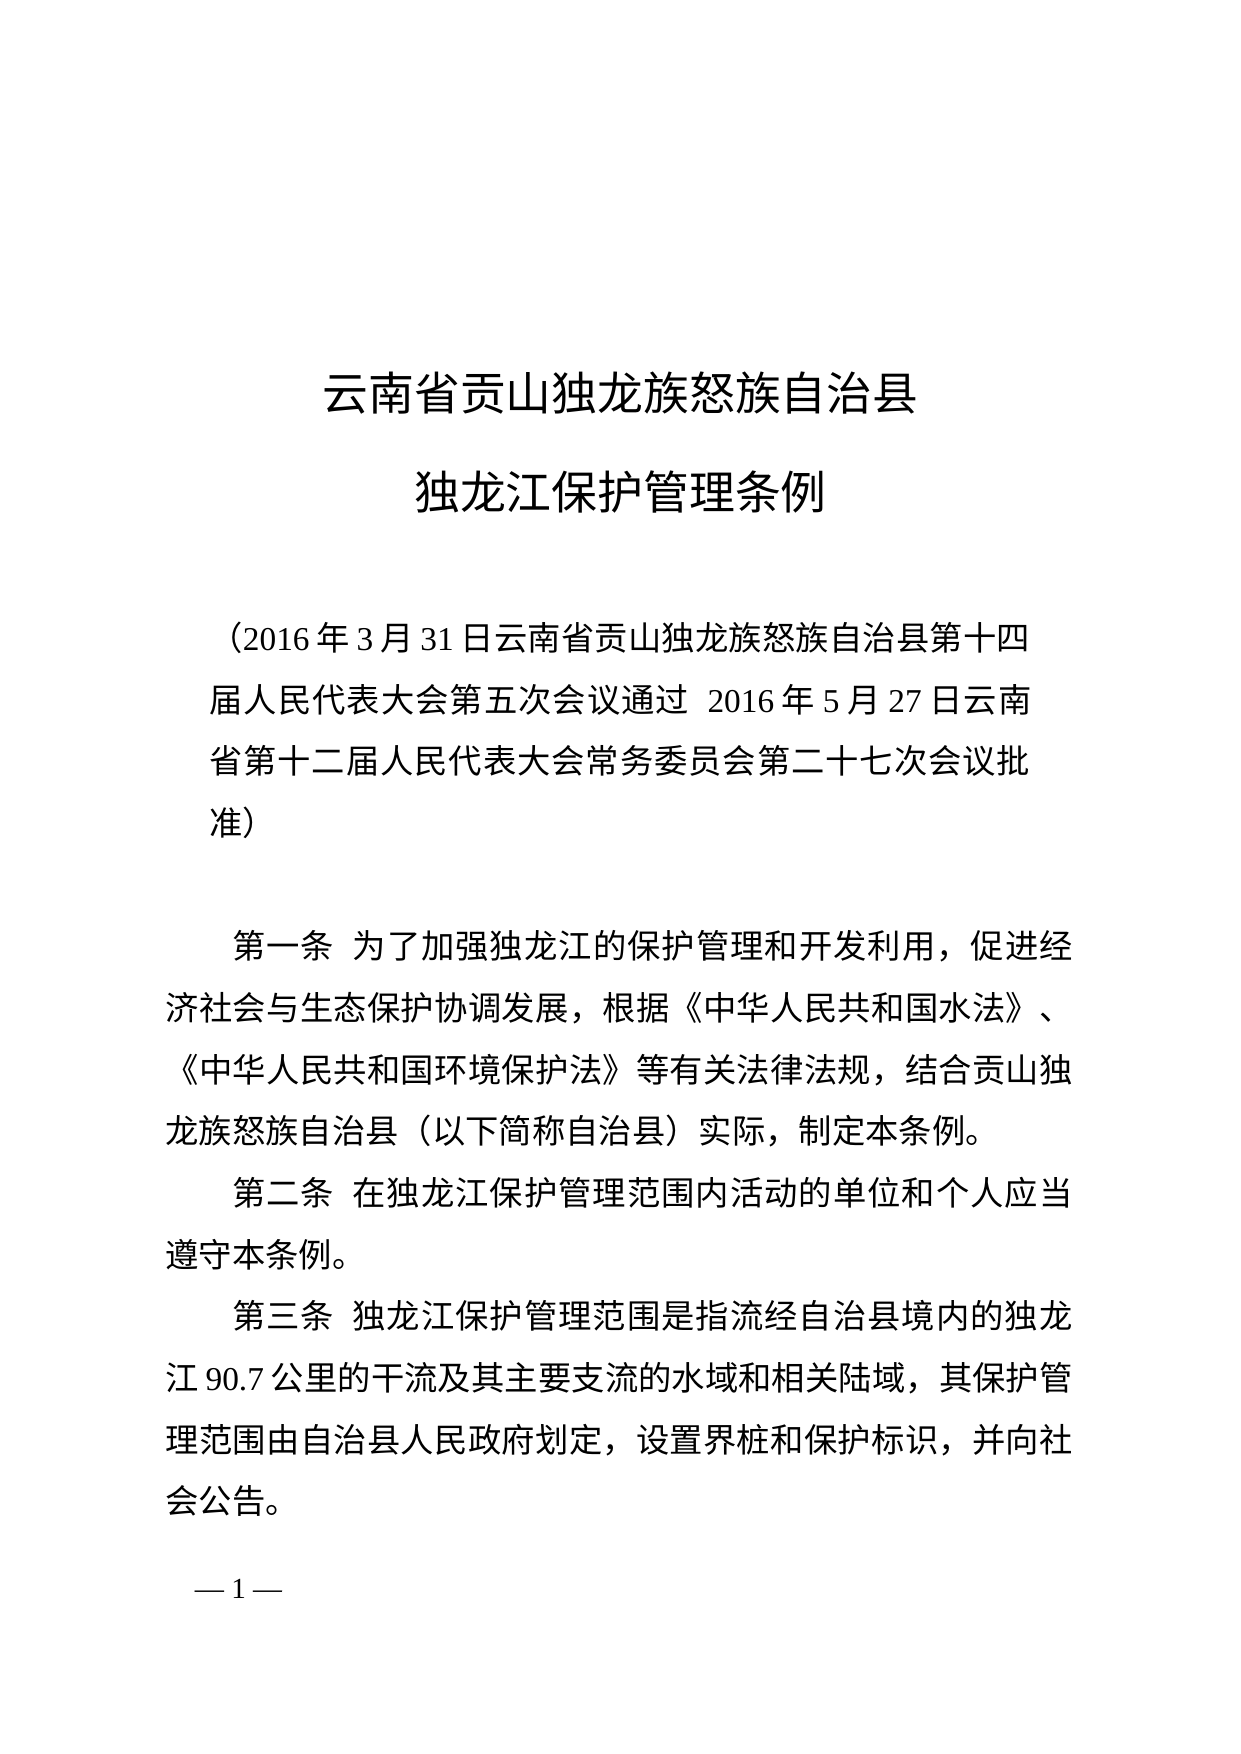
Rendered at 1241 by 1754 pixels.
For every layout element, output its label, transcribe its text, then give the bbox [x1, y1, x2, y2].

text 第一条 为了加强独龙江的保护管理和开发利用，促进经济社会与生态保护协调发展，根据《中华人民共和国水法》、《中华人民共和国环境保护法》等有关法律法规，结合贡山独龙族怒族自治县（以下简称自治县）实际，制定本条例。 [165, 909, 1075, 1156]
text 独龙江保护管理条例 [165, 440, 1075, 539]
text （2016年3月31日云南省贡山独龙族怒族自治县第十四届人民代表大会第五次会议通过 2016年5月27日云南省第十二届人民代表大会常务委员会第二十七次会议批准） [209, 601, 1031, 848]
text 第三条 独龙江保护管理范围是指流经自治县境内的独龙江90.7公里的干流及其主要支流的水域和相关陆域，其保护管理范围由自治县人民政府划定，设置界桩和保护标识，并向社会公告。 [165, 1279, 1075, 1526]
text 第二条 在独龙江保护管理范围内活动的单位和个人应当遵守本条例。 [165, 1156, 1075, 1279]
text 云南省贡山独龙族怒族自治县 [165, 341, 1075, 440]
